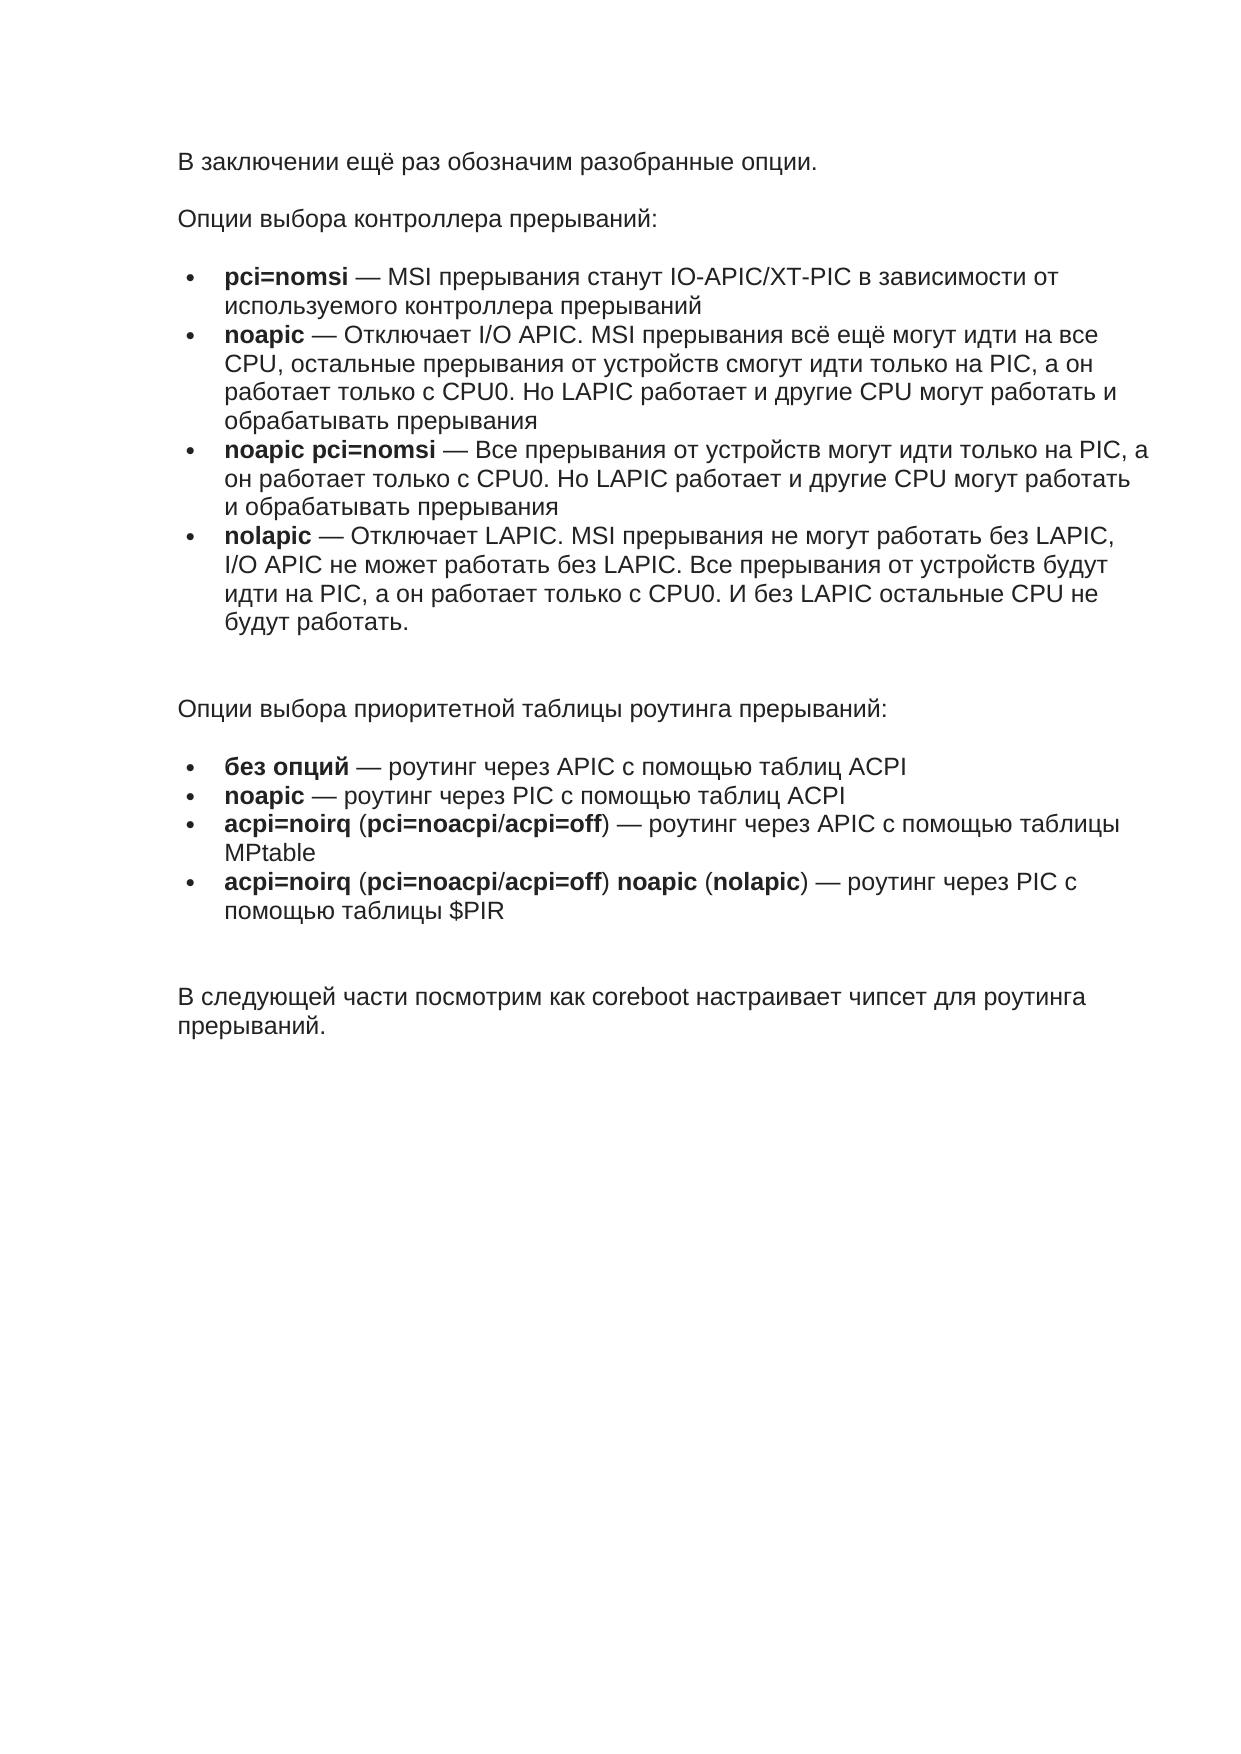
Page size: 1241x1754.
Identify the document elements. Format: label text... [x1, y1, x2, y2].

text В заключении ещё раз обозначим разобранные опции. Опции выбора контроллера прерываний: [177, 118, 1152, 233]
list noapic — роутинг через PIC с помощью таблиц ACPI [187, 781, 1152, 809]
list noapic — Отключает I/O APIC. MSI прерывания всё ещё могут идти на все CPU, остальные прерывания от устройств смогут идти только на PIC, а он работает только с CPU0. Но LAPIC работает и другие CPU могут работать и обрабатывать прерывания [187, 320, 1152, 435]
list acpi=noirq (pci=noacpi/acpi=off) noapic (nolapic) — роутинг через PIC с помощью таблицы $PIR [187, 867, 1152, 924]
text Опции выбора приоритетной таблицы роутинга прерываний: [177, 665, 1152, 723]
list acpi=noirq (pci=noacpi/acpi=off) — роутинг через APIC с помощью таблицы MPtable [187, 809, 1152, 867]
text В следующей части посмотрим как coreboot настраивает чипсет для роутинга прерываний. [177, 953, 1152, 1040]
list pci=nomsi — MSI прерывания станут IO-APIC/XT-PIC в зависимости от используемого контроллера прерываний [187, 262, 1152, 320]
list noapic pci=nomsi — Все прерывания от устройств могут идти только на PIC, а он работает только с CPU0. Но LAPIC работает и другие CPU могут работать и обрабатывать прерывания [187, 435, 1152, 521]
list без опций — роутинг через APIC с помощью таблиц ACPI [187, 752, 1152, 781]
list nolapic — Отключает LAPIC. MSI прерывания не могут работать без LAPIC, I/O APIC не может работать без LAPIC. Все прерывания от устройств будут идти на PIC, а он работает только с CPU0. И без LAPIC остальные CPU не будут работать. [187, 521, 1152, 636]
